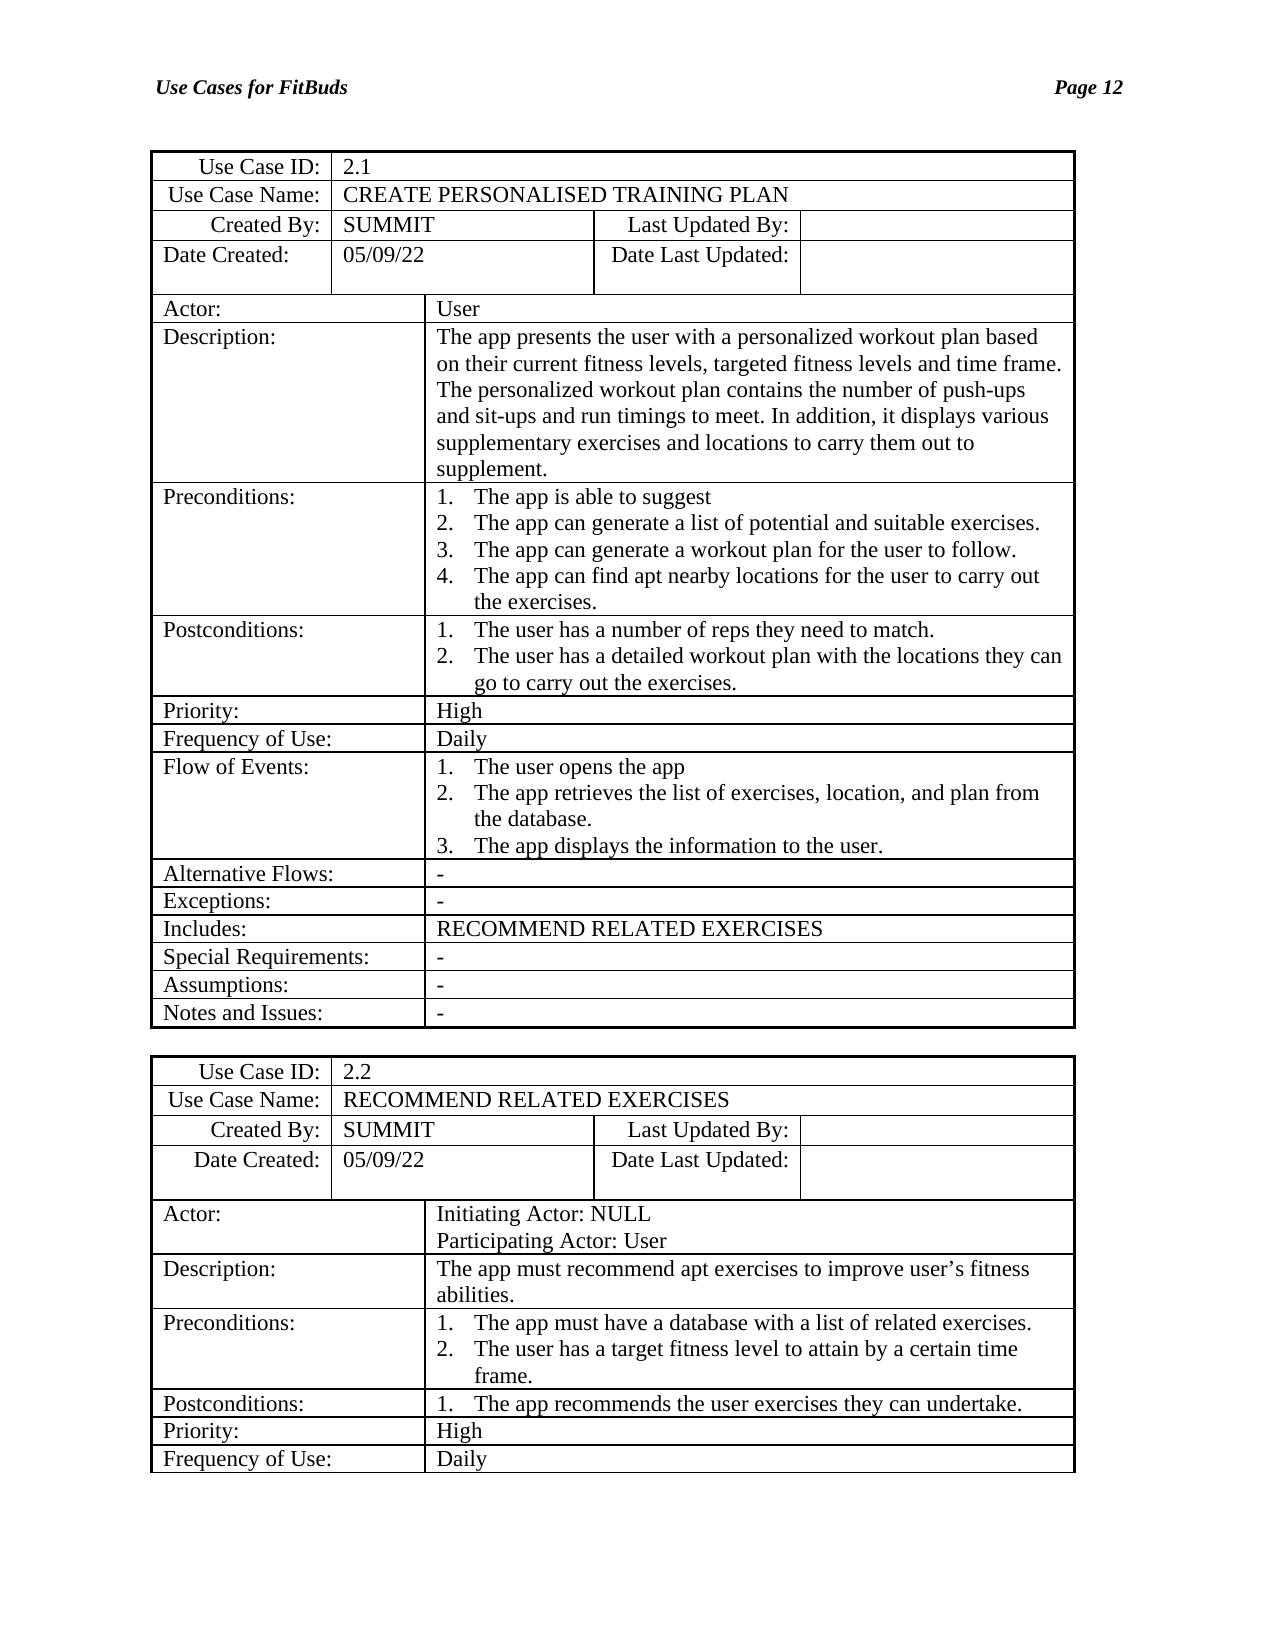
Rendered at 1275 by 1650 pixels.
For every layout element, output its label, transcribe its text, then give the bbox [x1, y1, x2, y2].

table_cell - [426, 971, 1073, 998]
table_cell Daily [426, 725, 1073, 751]
table_cell Date Created: [153, 241, 331, 294]
table_cell Actor: [153, 1201, 424, 1253]
table_header Use Case ID: [153, 1058, 331, 1084]
table_cell CREATE PERSONALISED TRAINING PLAN [332, 181, 1073, 209]
table_cell Flow of Events: [153, 753, 424, 858]
table_cell Daily [426, 1446, 1073, 1472]
table_cell recommend RELATED EXERCISES [332, 1086, 1073, 1114]
table_cell The user opens the app The app retrieves the list of exercises, location, and plan from the database. The app displays the information to the user. [426, 753, 1073, 858]
table_cell Frequency of Use: [153, 1446, 424, 1472]
table_cell Created By: [153, 1116, 331, 1144]
table_cell User [426, 295, 1073, 322]
table_cell - [426, 860, 1073, 886]
table_cell The app recommends the user exercises they can undertake. [426, 1390, 1073, 1416]
table_cell RECOMMEND RELATED EXERCISES [426, 916, 1073, 942]
table_cell Last Updated By: [595, 211, 800, 239]
table_cell The app must have a database with a list of related exercises. The user has a target fitness level to attain by a certain time frame. [426, 1309, 1073, 1388]
table_cell Created By: [153, 211, 331, 239]
table_cell Includes: [153, 916, 424, 942]
table_cell High [426, 1418, 1073, 1444]
table_cell - [426, 999, 1073, 1026]
table_cell Description: [153, 323, 424, 481]
table_cell Notes and Issues: [153, 999, 424, 1026]
table_cell [801, 241, 1073, 294]
table_cell Actor: [153, 295, 424, 322]
table_cell Preconditions: [153, 1309, 424, 1388]
table_cell Use Case Name: [153, 1086, 331, 1114]
table_cell SUMMIT [332, 1116, 593, 1144]
table_cell 05/09/22 [332, 1146, 593, 1199]
table_cell 05/09/22 [332, 241, 593, 294]
table_header Use Case ID: [153, 153, 331, 179]
table_cell Date Last Updated: [595, 241, 800, 294]
table_cell [801, 1146, 1073, 1199]
table_cell Priority: [153, 1418, 424, 1444]
table_cell - [426, 888, 1073, 914]
table_cell [801, 211, 1073, 239]
table_cell The app must recommend apt exercises to improve user’s fitness abilities. [426, 1255, 1073, 1307]
table_cell Postconditions: [153, 1390, 424, 1416]
table_cell The user has a number of reps they need to match. The user has a detailed workout plan with the locations they can go to carry out the exercises. [426, 616, 1073, 695]
table_cell Description: [153, 1255, 424, 1307]
table_cell - [426, 943, 1073, 970]
table_cell Last Updated By: [595, 1116, 800, 1144]
table_cell Exceptions: [153, 888, 424, 914]
table_cell The app is able to suggest The app can generate a list of potential and suitable exercises. The app can generate a workout plan for the user to follow. The app can find apt nearby locations for the user to carry out the exercises. [426, 483, 1073, 615]
table_cell Priority: [153, 697, 424, 723]
table_cell Preconditions: [153, 483, 424, 615]
table_cell Use Case Name: [153, 181, 331, 209]
table_cell Date Created: [153, 1146, 331, 1199]
table_cell Initiating Actor: NULL Participating Actor: User [426, 1201, 1073, 1253]
table_cell Postconditions: [153, 616, 424, 695]
table_cell Frequency of Use: [153, 725, 424, 751]
table_cell Assumptions: [153, 971, 424, 998]
table_cell Date Last Updated: [595, 1146, 800, 1199]
table_cell [801, 1116, 1073, 1144]
table_cell The app presents the user with a personalized workout plan based on their current fitness levels, targeted fitness levels and time frame. The personalized workout plan contains the number of push-ups and sit-ups and run timings to meet. In addition, it displays various supplementary exercises and locations to carry them out to supplement. [426, 323, 1073, 481]
table_cell High [426, 697, 1073, 723]
table_header 2.1 [332, 153, 1073, 179]
table_header 2.2 [332, 1058, 1073, 1084]
table_cell Alternative Flows: [153, 860, 424, 886]
table_cell Special Requirements: [153, 943, 424, 970]
table_cell SUMMIT [332, 211, 593, 239]
